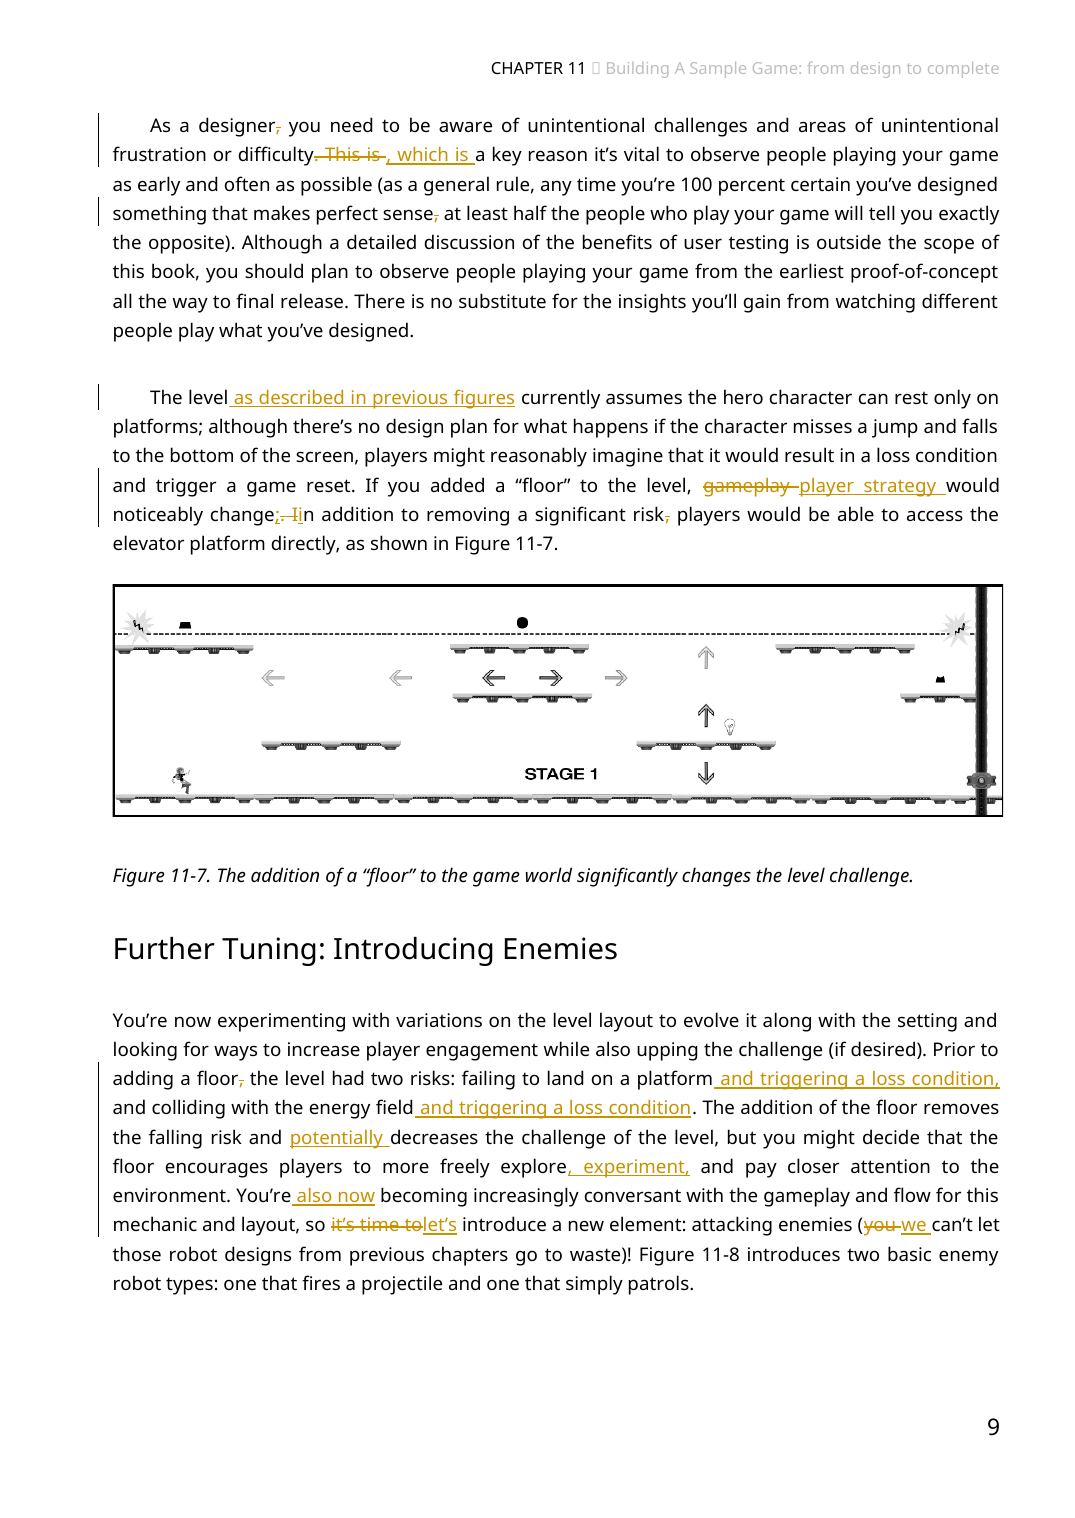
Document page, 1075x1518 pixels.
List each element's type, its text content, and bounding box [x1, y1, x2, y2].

text You’re now experimenting with variations on the level layout to evolve it along with the setting and looking for ways to increase player engagement while also upping the challenge (if desired). Prior to adding a floor the level had two risks: failing to land on a platform and colliding with the energy field. The addition of the floor removes the falling risk and decreases the challenge of the level, but you might decide that the floor encourages players to more freely explore and pay closer attention to the environment. You’re becoming increasingly conversant with the gameplay and flow for this mechanic and layout, so introduce a new element: attacking enemies (can’t let those robot designs from previous chapters go to waste)! Figure 11-8 introduces two basic enemy robot types: one that fires a projectile and one that simply patrols. [112, 1007, 1000, 1296]
text As a designer you need to be aware of unintentional challenges and areas of unintentional frustration or difficultya key reason it’s vital to observe people playing your game as early and often as possible (as a general rule, any time you’re 100 percent certain you’ve designed something that makes perfect sense at least half the people who play your game will tell you exactly the opposite). Although a detailed discussion of the benefits of user testing is outside the scope of this book, you should plan to observe people playing your game from the earliest proof-of-concept all the way to final release. There is no substitute for the insights you’ll gain from watching different people play what you’ve designed. [112, 112, 1000, 343]
text The level currently assumes the hero character can rest only on platforms; although there’s no design plan for what happens if the character misses a jump and falls to the bottom of the screen, players might reasonably imagine that it would result in a loss condition and trigger a game reset. If you added a “floor” to the level, would noticeably changen addition to removing a significant risk players would be able to access the elevator platform directly, as shown in Figure 11-7. [112, 384, 1000, 556]
subtitle Further Tuning: Introducing Enemies [112, 929, 1000, 968]
picture [112, 584, 1004, 817]
text Figure 11-7. The addition of a “floor” to the game world significantly changes the level challenge. [112, 862, 1000, 887]
